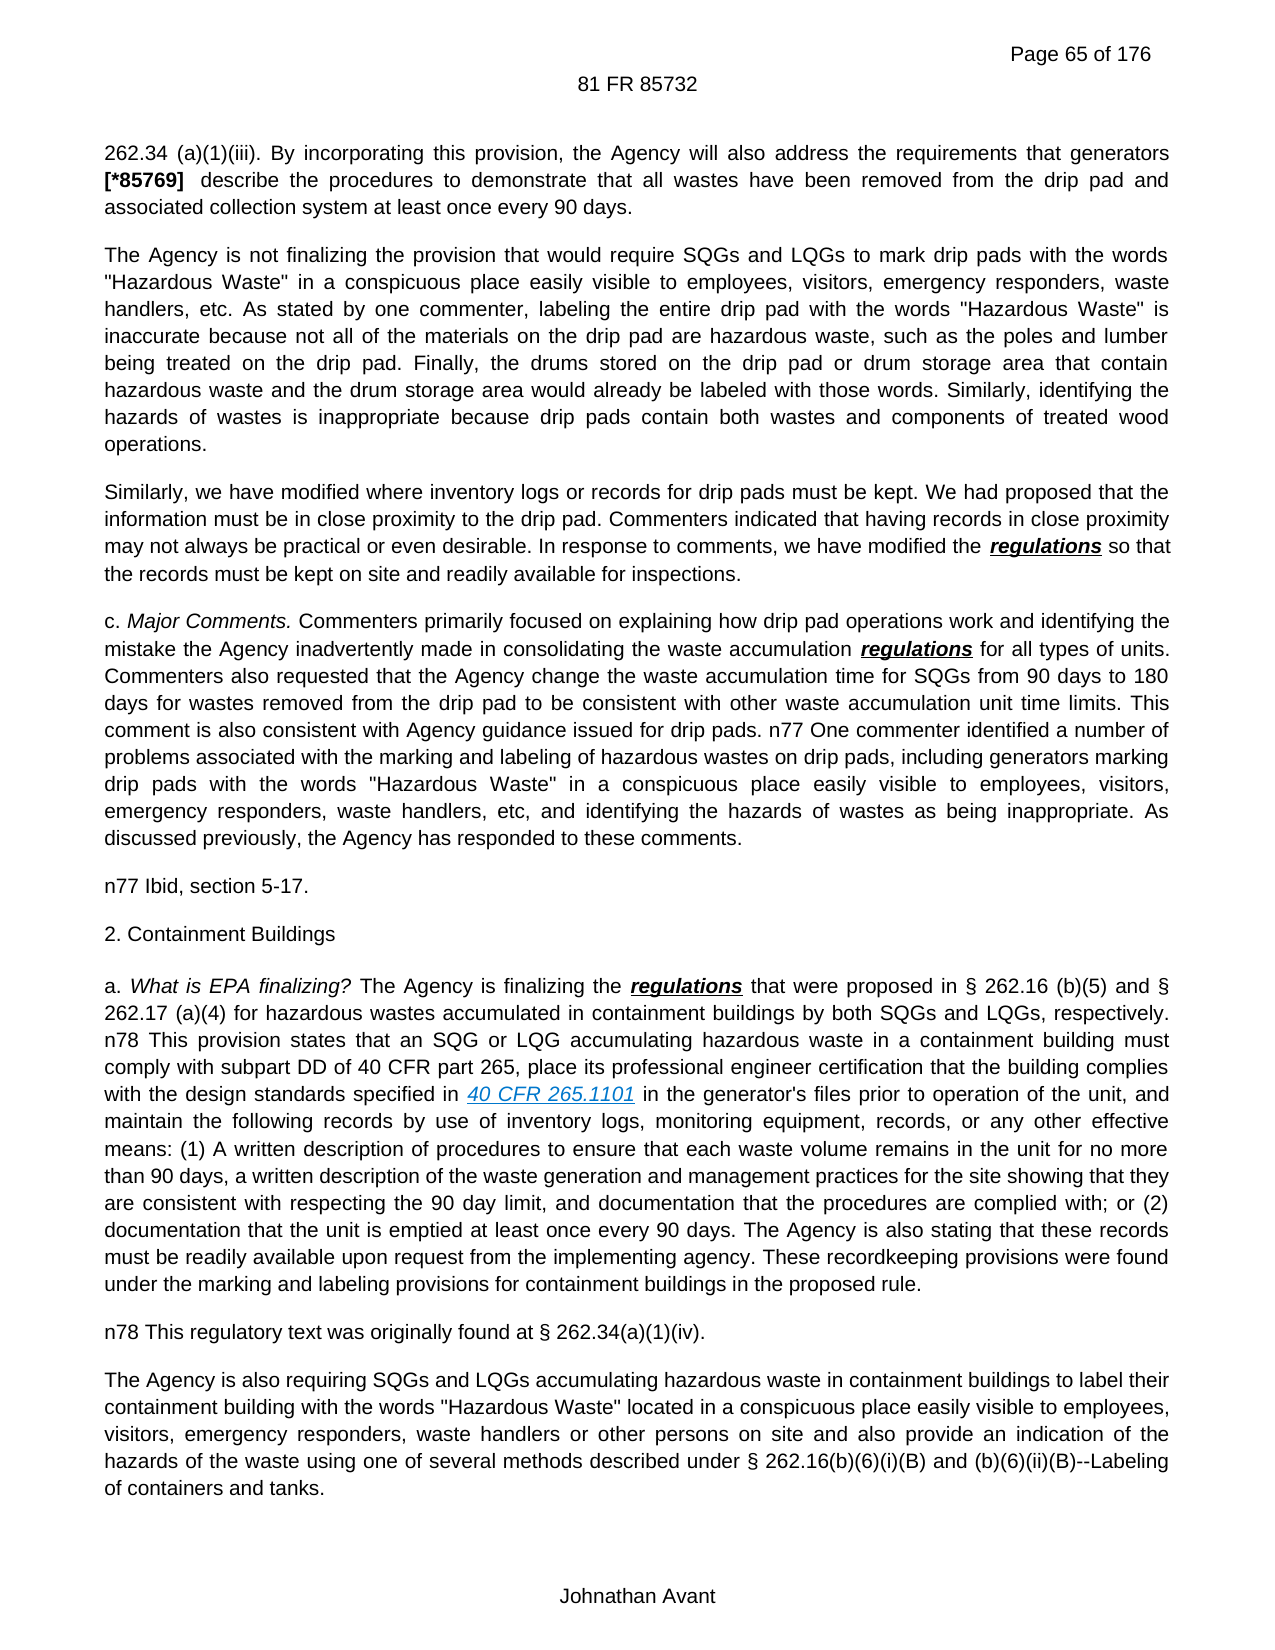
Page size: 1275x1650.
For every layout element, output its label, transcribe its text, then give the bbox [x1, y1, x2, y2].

text a. What is EPA finalizing? The Agency is finalizing the regulations that were proposed in § 262.16 (b)(5) and § 262.17 (a)(4) for hazardous wastes accumulated in containment buildings by both SQGs and LQGs, respectively. n78 This provision states that an SQG or LQG accumulating hazardous waste in a containment building must comply with subpart DD of 40 CFR part 265, place its professional engineer certification that the building complies with the design standards specified in 40 CFR 265.1101 in the generator's files prior to operation of the unit, and maintain the following records by use of inventory logs, monitoring equipment, records, or any other effective means: (1) A written description of procedures to ensure that each waste volume remains in the unit for no more than 90 days, a written description of the waste generation and management practices for the site showing that they are consistent with respecting the 90 day limit, and documentation that the procedures are complied with; or (2) documentation that the unit is emptied at least once every 90 days. The Agency is also stating that these records must be readily available upon request from the implementing agency. These recordkeeping provisions were found under the marking and labeling provisions for containment buildings in the proposed rule. [104, 971, 1171, 1296]
text The Agency is not finalizing the provision that would require SQGs and LQGs to mark drip pads with the words "Hazardous Waste" in a conspicuous place easily visible to employees, visitors, emergency responders, waste handlers, etc. As stated by one commenter, labeling the entire drip pad with the words "Hazardous Waste" is inaccurate because not all of the materials on the drip pad are hazardous waste, such as the poles and lumber being treated on the drip pad. Finally, the drums stored on the drip pad or drum storage area that contain hazardous waste and the drum storage area would already be labeled with those words. Similarly, identifying the hazards of wastes is inappropriate because drip pads contain both wastes and components of treated wood operations. [104, 239, 1171, 456]
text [104, 137, 1171, 219]
text c. Major Comments. Commenters primarily focused on explaining how drip pad operations work and identifying the mistake the Agency inadvertently made in consolidating the waste accumulation regulations for all types of units. Commenters also requested that the Agency change the waste accumulation time for SQGs from 90 days to 180 days for wastes removed from the drip pad to be consistent with other waste accumulation unit time limits. This comment is also consistent with Agency guidance issued for drip pads. n77 One commenter identified a number of problems associated with the marking and labeling of hazardous wastes on drip pads, including generators marking drip pads with the words "Hazardous Waste" in a conspicuous place easily visible to employees, visitors, emergency responders, waste handlers, etc, and identifying the hazards of wastes as being inappropriate. As discussed previously, the Agency has responded to these comments. [104, 606, 1171, 850]
text Similarly, we have modified where inventory logs or records for drip pads must be kept. We had proposed that the information must be in close proximity to the drip pad. Commenters indicated that having records in close proximity may not always be practical or even desirable. In response to comments, we have modified the regulations so that the records must be kept on site and readily available for inspections. [104, 477, 1171, 585]
text n78 This regulatory text was originally found at § 262.34(a)(1)(iv). [104, 1317, 1171, 1344]
text 2. Containment Buildings [104, 919, 1171, 946]
text The Agency is also requiring SQGs and LQGs accumulating hazardous waste in containment buildings to label their containment building with the words "Hazardous Waste" located in a conspicuous place easily visible to employees, visitors, emergency responders, waste handlers or other persons on site and also provide an indication of the hazards of the waste using one of several methods described under § 262.16(b)(6)(i)(B) and (b)(6)(ii)(B)--Labeling of containers and tanks. [104, 1364, 1171, 1500]
text n77 Ibid, section 5-17. [104, 871, 1171, 898]
